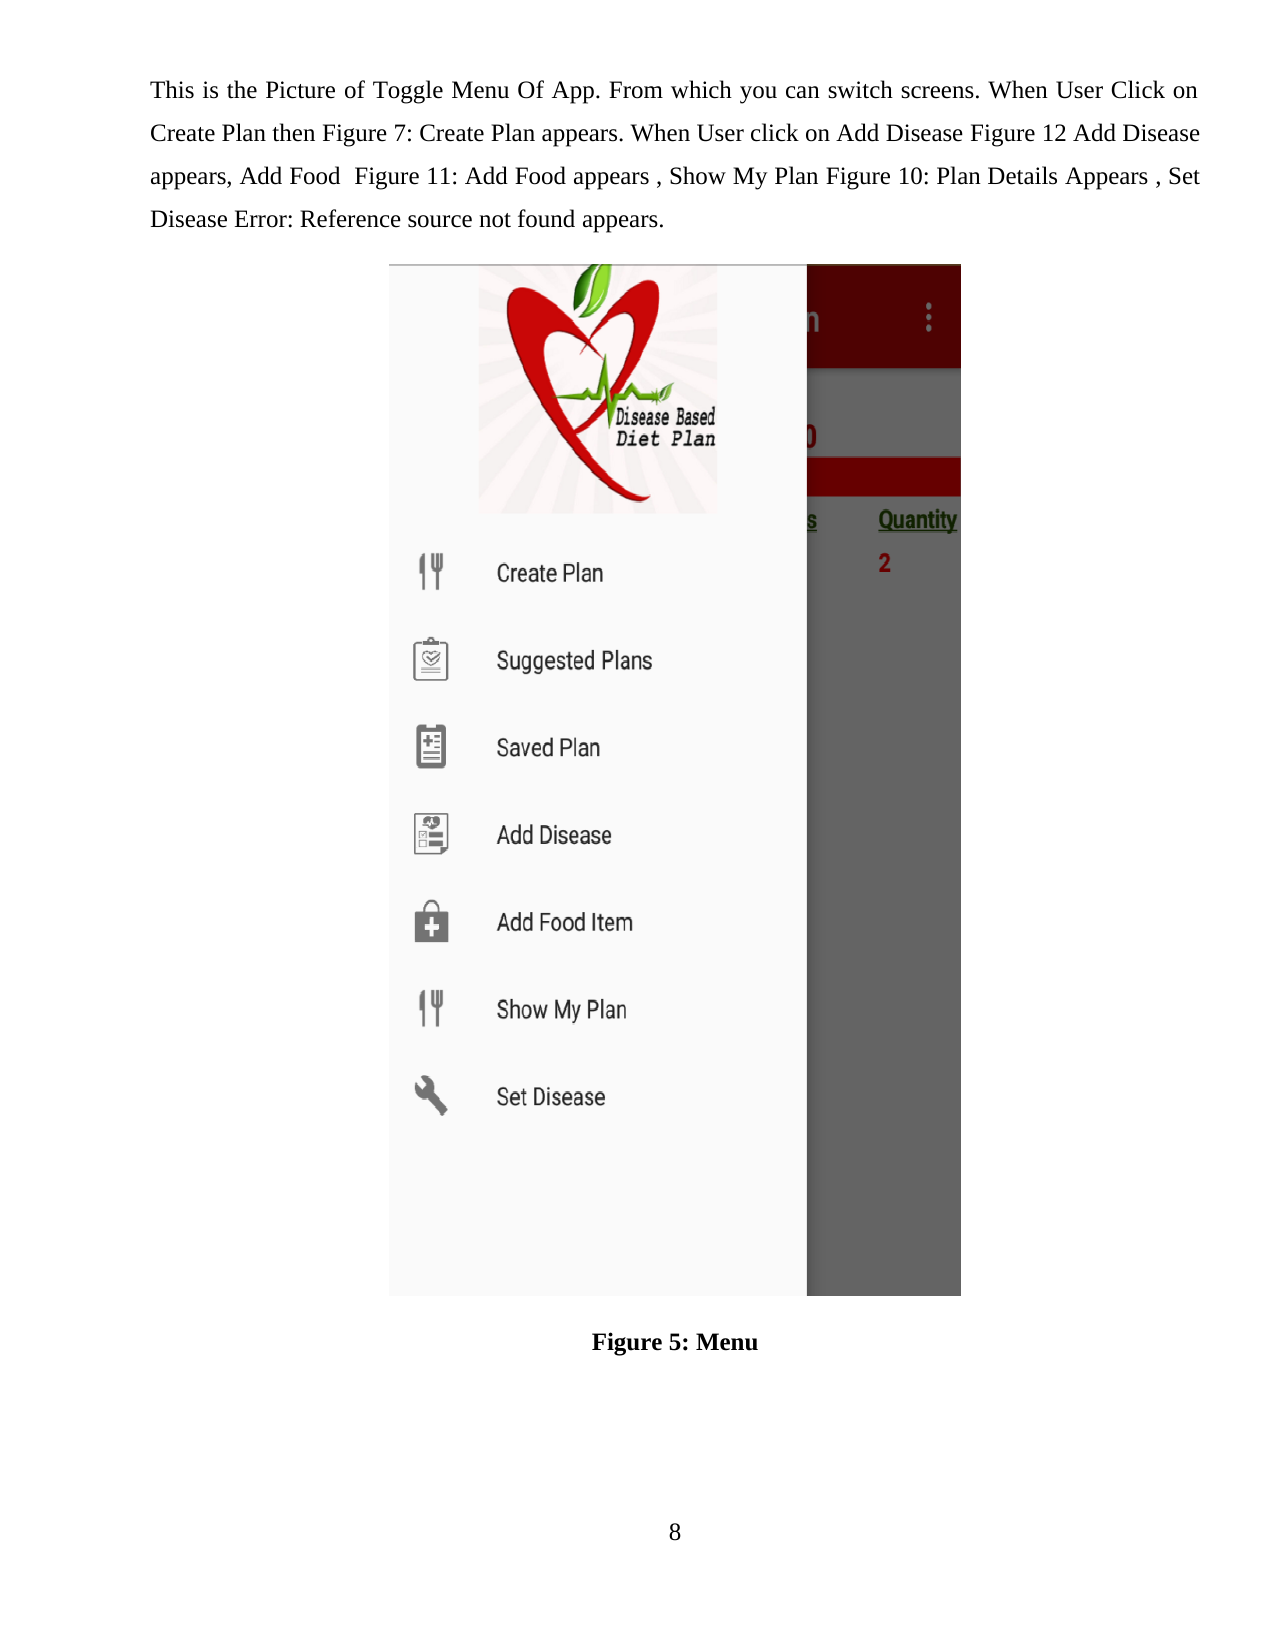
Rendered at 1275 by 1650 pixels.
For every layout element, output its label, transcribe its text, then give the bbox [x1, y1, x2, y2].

picture [389, 264, 961, 1296]
text Figure 5: Menu [150, 1327, 1200, 1356]
